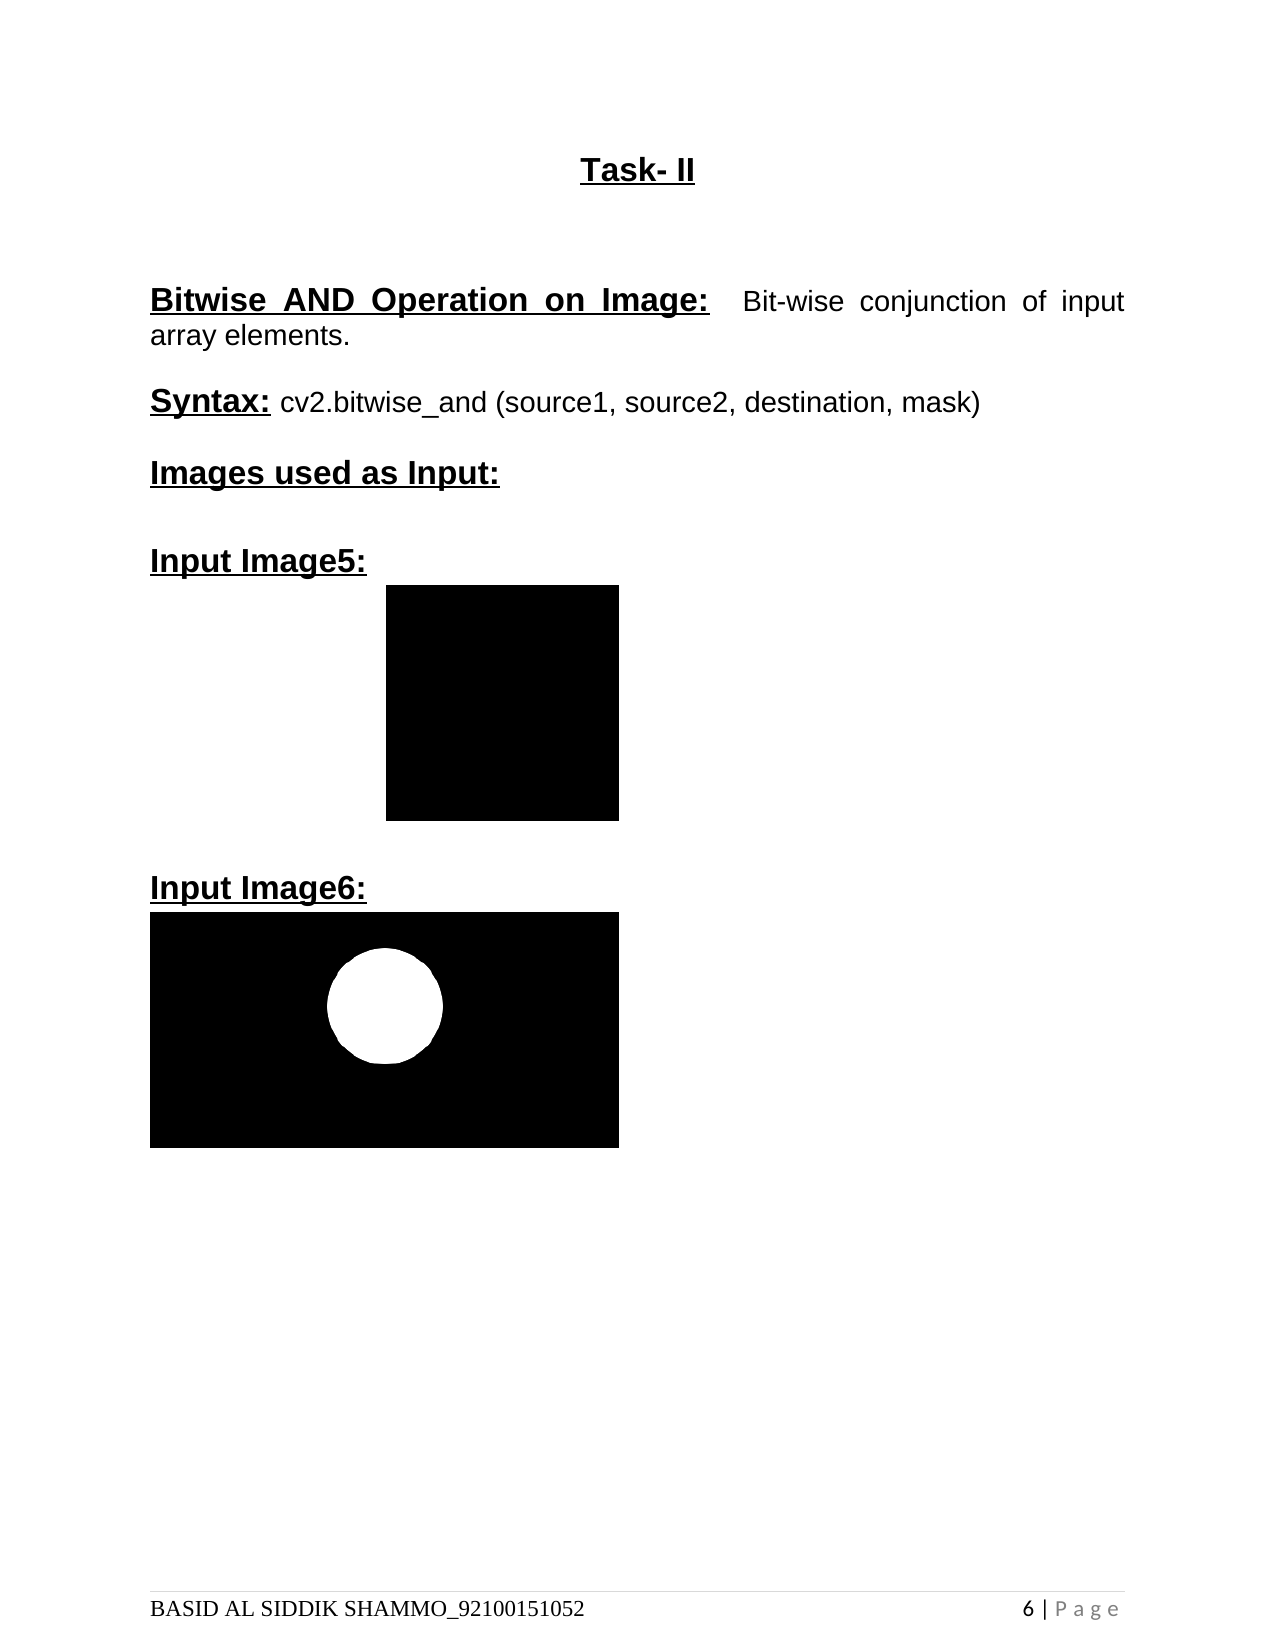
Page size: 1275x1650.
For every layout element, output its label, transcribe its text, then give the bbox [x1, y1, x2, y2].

picture [150, 912, 619, 1148]
text Images used as Input: [150, 453, 1125, 491]
text Bitwise AND Operation on Image: Bit-wise conjunction of input array elements. [150, 280, 1125, 352]
picture [150, 585, 619, 821]
text Input Image6: [150, 868, 1125, 907]
text Syntax: cv2.bitwise_and (source1, source2, destination, mask) [150, 381, 1125, 419]
text Task- II [150, 150, 1125, 188]
text Input Image5: [150, 541, 1125, 579]
